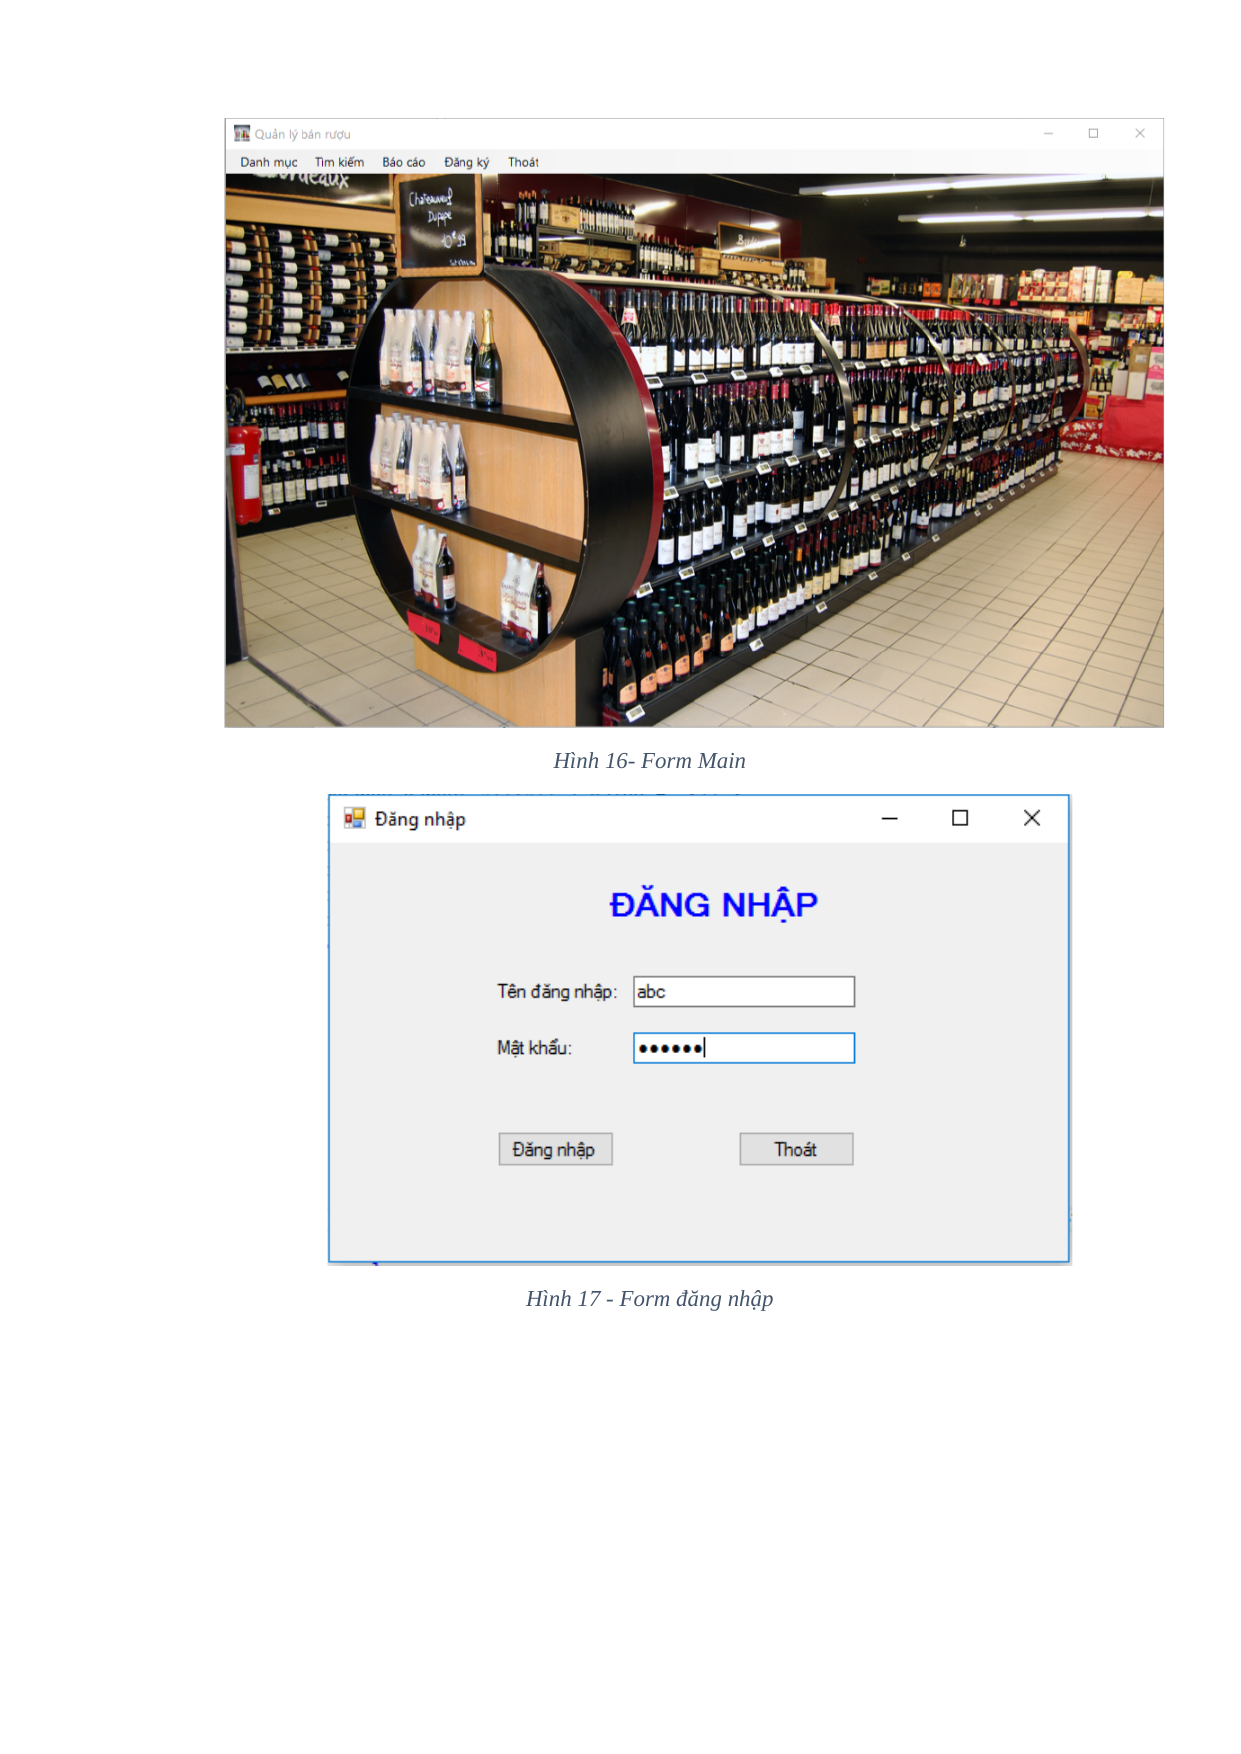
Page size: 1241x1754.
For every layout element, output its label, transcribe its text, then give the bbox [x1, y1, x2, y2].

picture [224, 118, 1165, 728]
picture [327, 794, 1073, 1266]
